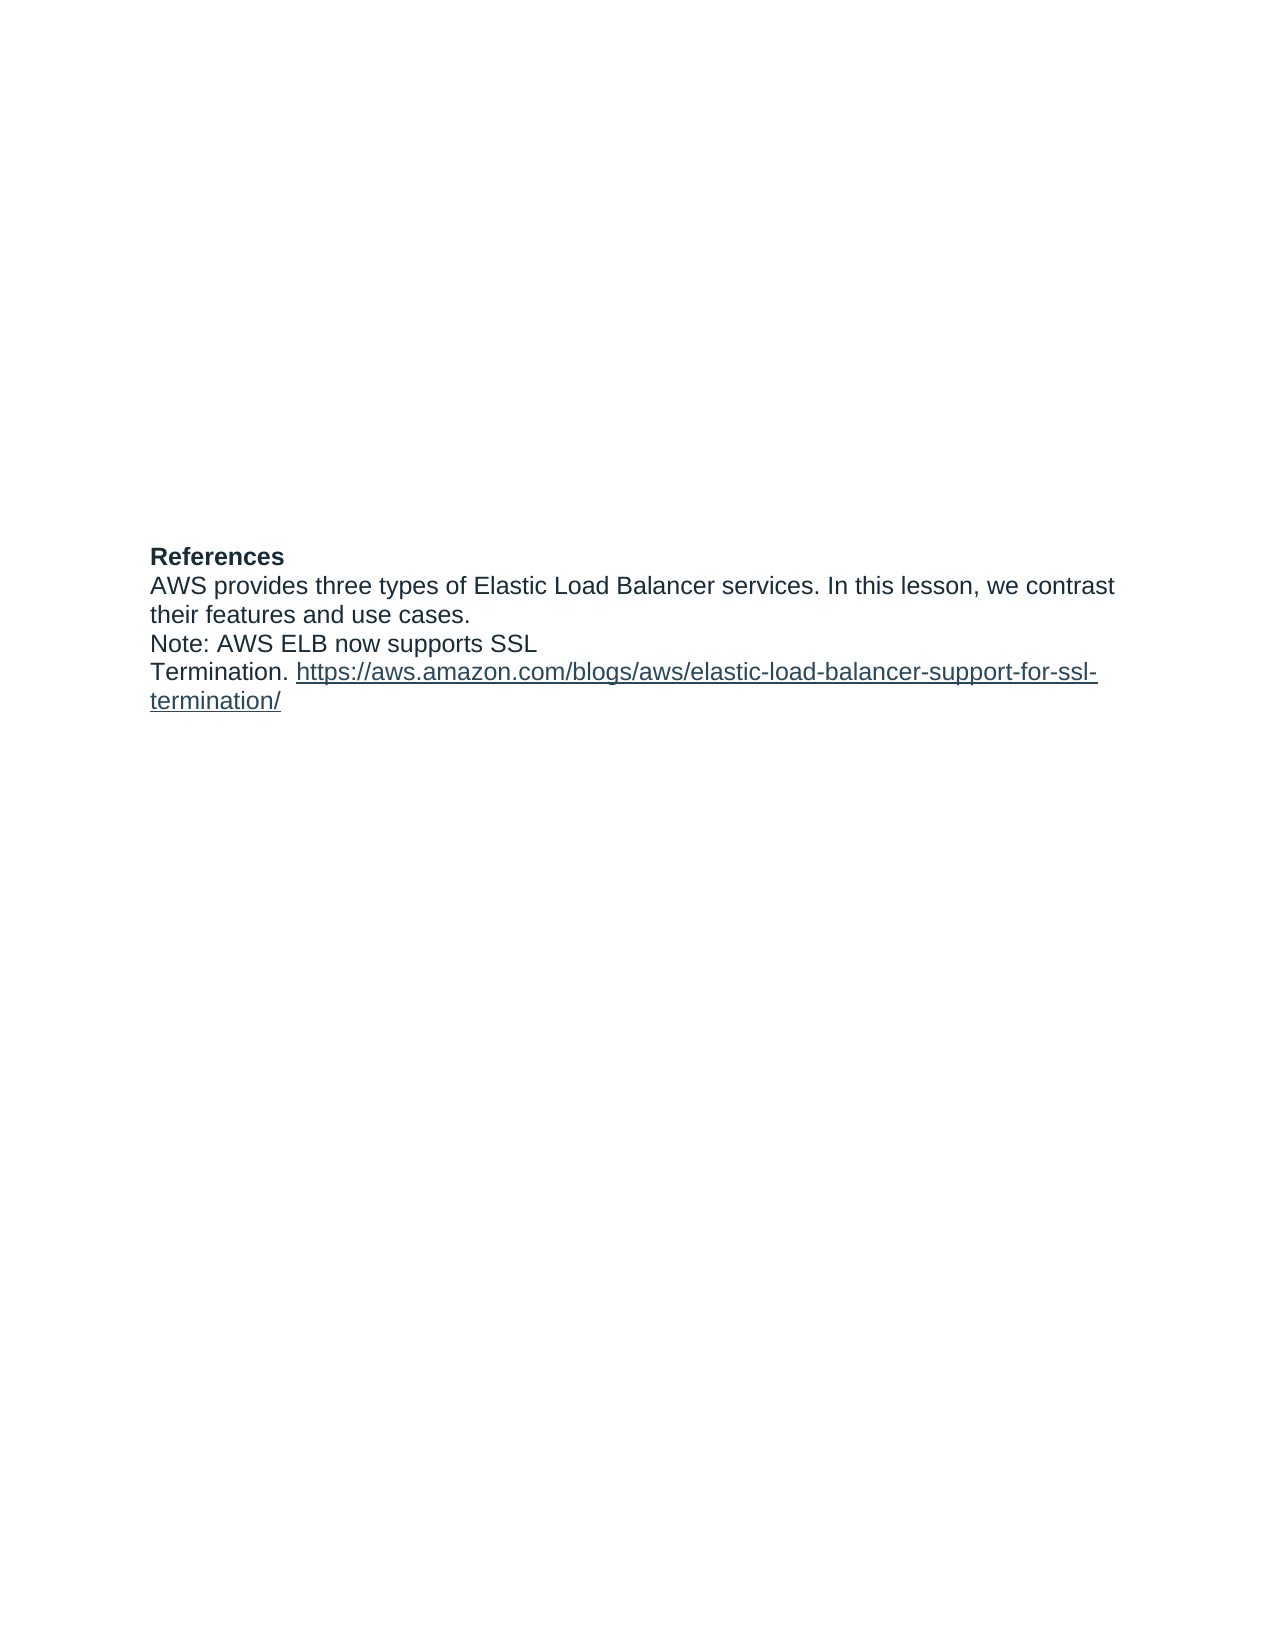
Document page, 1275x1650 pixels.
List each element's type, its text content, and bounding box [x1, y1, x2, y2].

text References [150, 542, 1125, 571]
text Note: AWS ELB now supports SSL Termination. https://aws.amazon.com/blogs/aws/elastic-load-balancer-support-for-ssl-termination/ [150, 628, 1125, 715]
text AWS provides three types of Elastic Load Balancer services. In this lesson, we contrast their features and use cases. [150, 571, 1125, 628]
